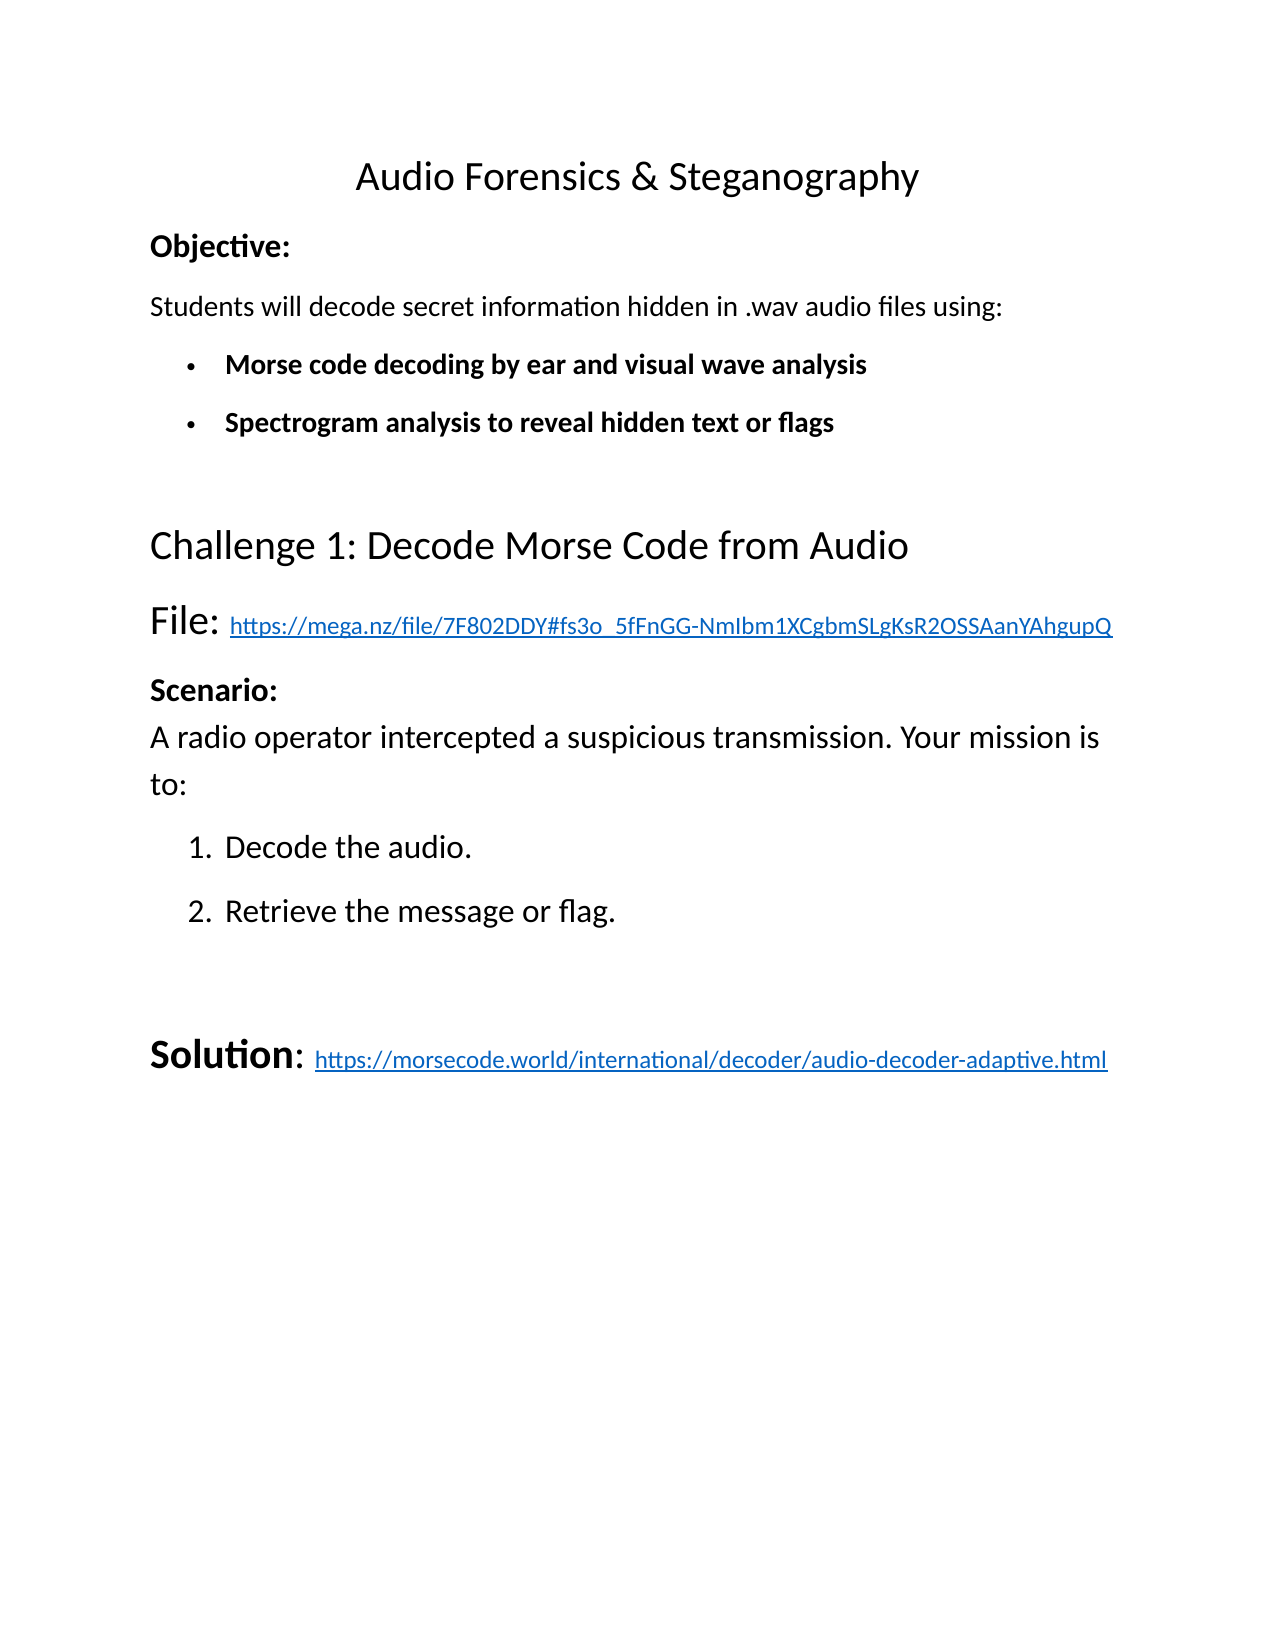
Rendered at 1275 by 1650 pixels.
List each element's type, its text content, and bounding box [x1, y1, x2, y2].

text Objective: [150, 225, 1125, 266]
text Audio Forensics & Steganography [150, 150, 1125, 201]
list Morse code decoding by ear and visual wave analysis [187, 346, 1125, 382]
text Challenge 1: Decode Morse Code from Audio [150, 519, 1125, 570]
text Scenario: A radio operator intercepted a suspicious transmission. Your mission is to: [150, 669, 1125, 803]
list Spectrogram analysis to reveal hidden text or flags [187, 404, 1125, 439]
list Decode the audio. [187, 826, 1125, 867]
text Solution: https://morsecode.world/international/decoder/audio-decoder-adaptive.html [150, 1028, 1125, 1079]
text Students will decode secret information hidden in .wav audio files using: [150, 288, 1125, 324]
list Retrieve the message or flag. [187, 889, 1125, 930]
text File: https://mega.nz/file/7F802DDY#fs3o_5fFnGG-NmIbm1XCgbmSLgKsR2OSSAanYAhgupQ [150, 594, 1125, 645]
